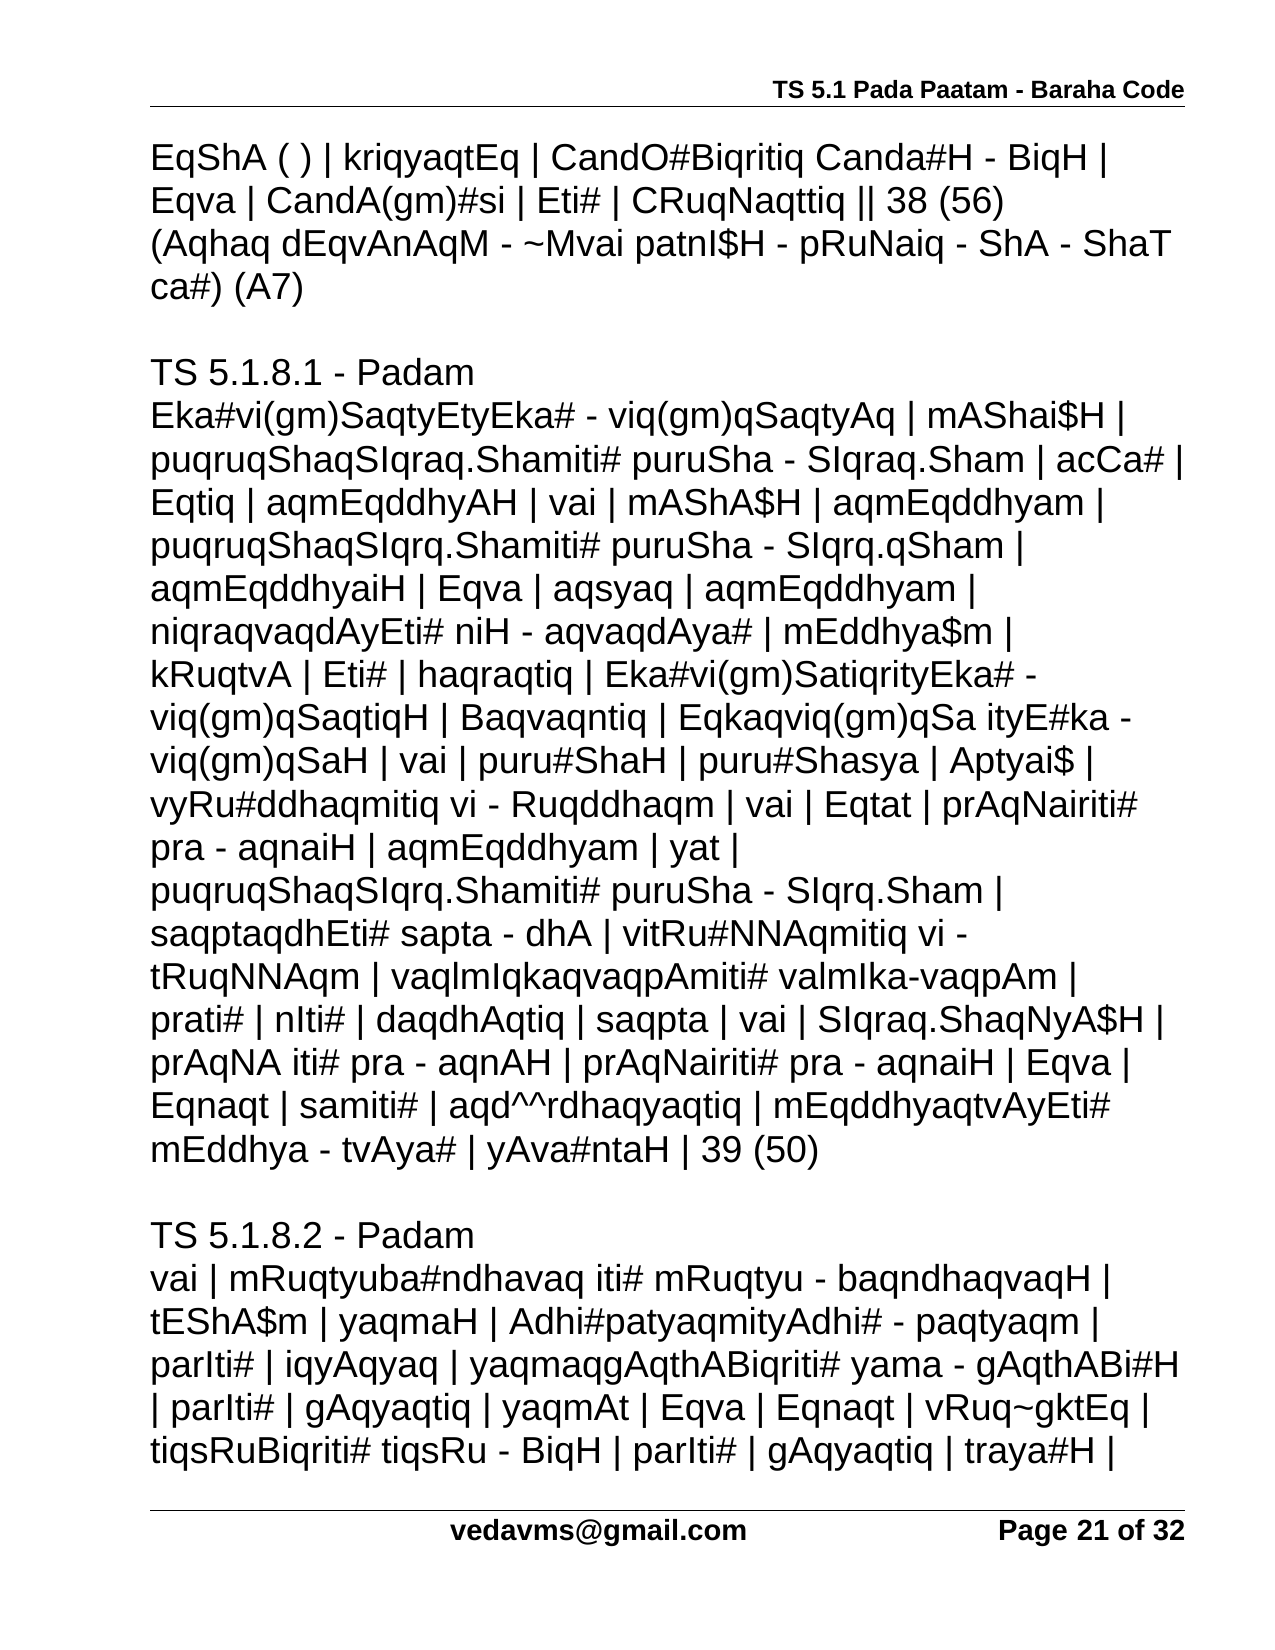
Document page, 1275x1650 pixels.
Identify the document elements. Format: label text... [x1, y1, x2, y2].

text Eka#vi(gm)SaqtyEtyEka# - viq(gm)qSaqtyAq | mAShai$H | puqruqShaqSIqraq.Shamiti# puruSha - SIqraq.Sham | acCa# | Eqtiq | aqmEqddhyAH | vai | mAShA$H | aqmEqddhyam | puqruqShaqSIqrq.Shamiti# puruSha - SIqrq.qSham | aqmEqddhyaiH | Eqva | aqsyaq | aqmEqddhyam | niqraqvaqdAyEti# niH - aqvaqdAya# | mEddhya$m | kRuqtvA | Eti# | haqraqtiq | Eka#vi(gm)SatiqrityEka# - viq(gm)qSaqtiqH | Baqvaqntiq | Eqkaqviq(gm)qSa ityE#ka - viq(gm)qSaH | vai | puru#ShaH | puru#Shasya | Aptyai$ | vyRu#ddhaqmitiq vi - Ruqddhaqm | vai | Eqtat | prAqNairiti# pra - aqnaiH | aqmEqddhyam | yat | puqruqShaqSIqrq.Shamiti# puruSha - SIqrq.Sham | saqptaqdhEti# sapta - dhA | vitRu#NNAqmitiq vi - tRuqNNAqm | vaqlmIqkaqvaqpAmiti# valmIka-vaqpAm | prati# | nIti# | daqdhAqtiq | saqpta | vai | SIqraq.ShaqNyA$H | prAqNA iti# pra - aqnAH | prAqNairiti# pra - aqnaiH | Eqva | Eqnaqt | samiti# | aqd^^rdhaqyaqtiq | mEqddhyaqtvAyEti# mEddhya - tvAya# | yAva#ntaH | 39 (50) [150, 394, 1185, 1170]
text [150, 1256, 1185, 1472]
text (Aqhaq dEqvAnAqM - ~Mvai patnI$H - pRuNaiq - ShA - ShaT ca#) (A7) [150, 221, 1185, 307]
text TS 5.1.8.2 - Padam [150, 1213, 1185, 1256]
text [150, 135, 1185, 221]
text TS 5.1.8.1 - Padam [150, 351, 1185, 394]
